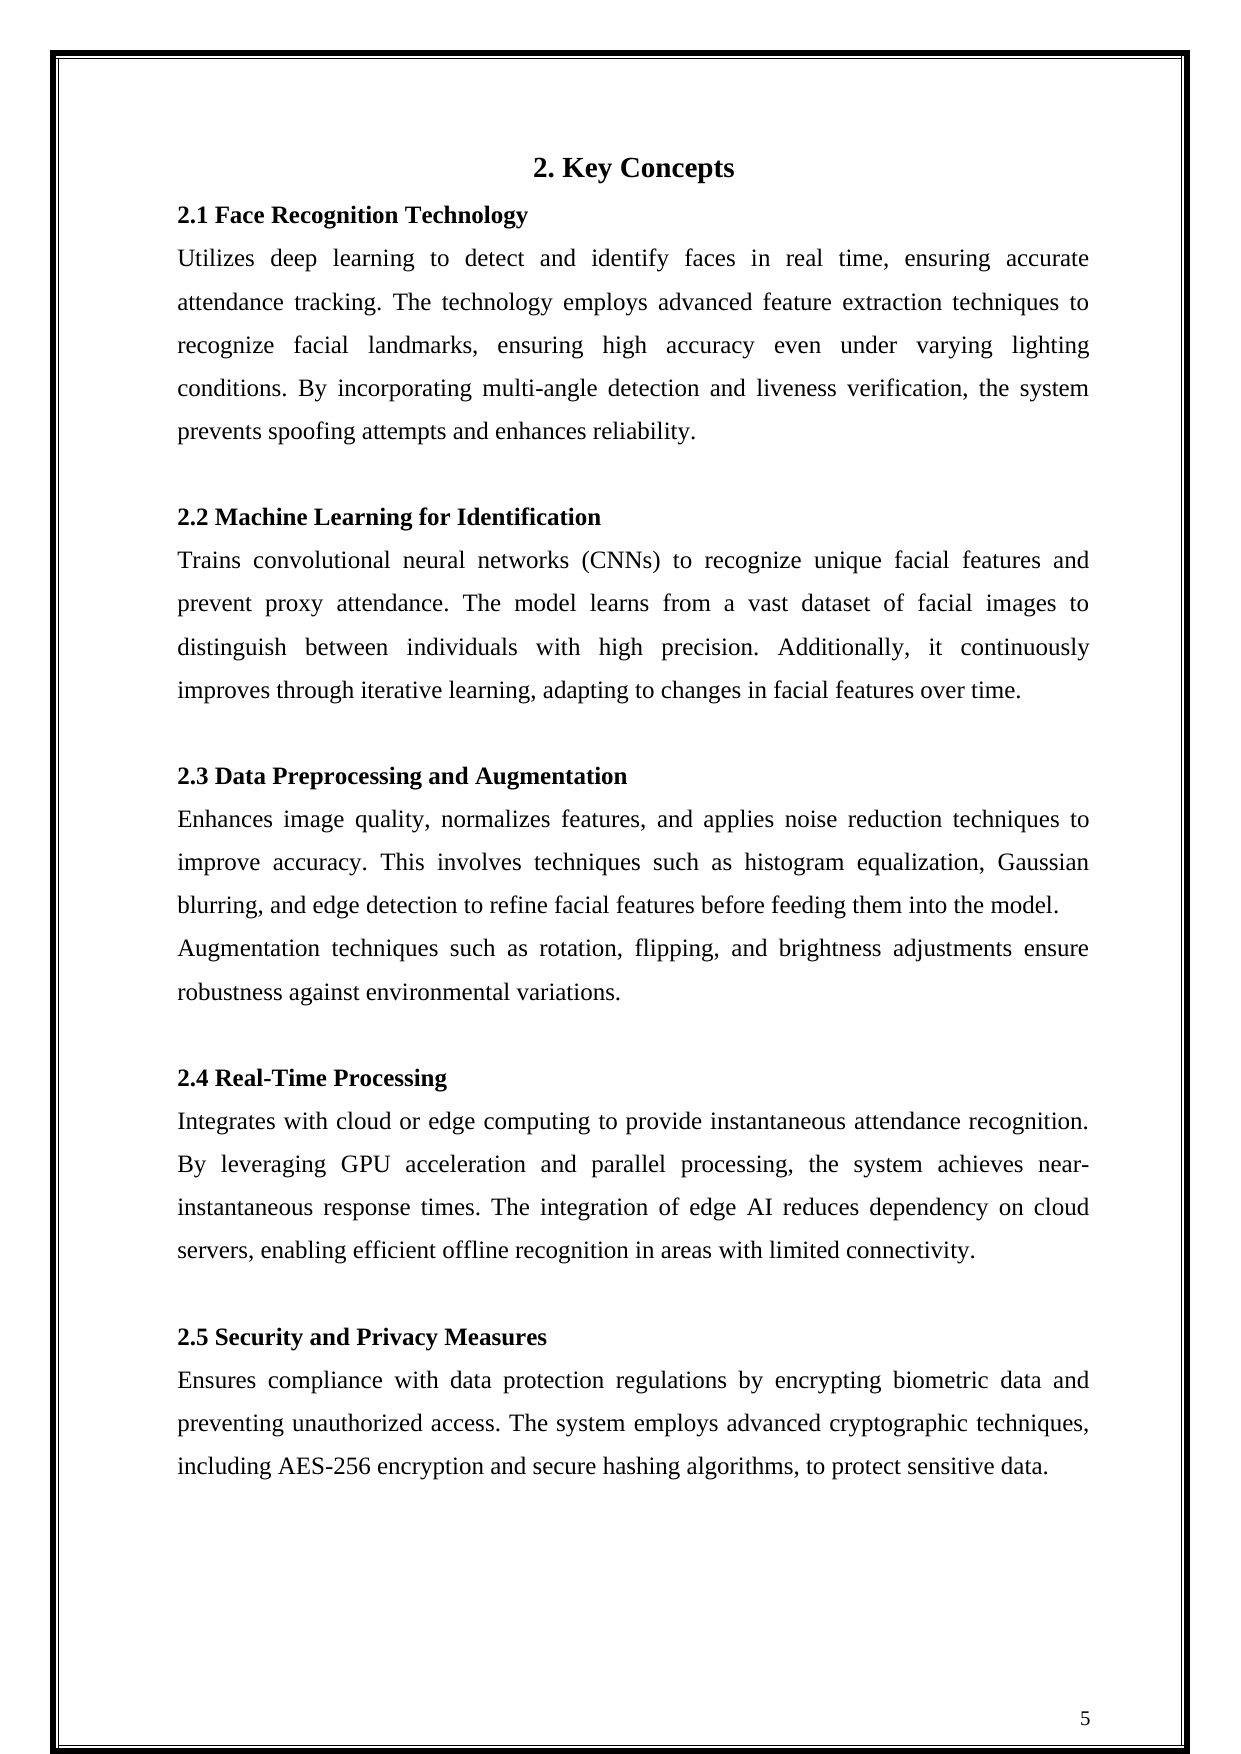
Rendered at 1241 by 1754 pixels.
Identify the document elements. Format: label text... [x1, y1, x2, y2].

text 2.1 Face Recognition Technology [177, 200, 1090, 229]
text 2. Key Concepts [177, 150, 1090, 183]
text 2.4 Real-Time Processing [177, 1063, 1090, 1092]
text Utilizes deep learning to detect and identify faces in real time, ensuring accurate attendance tracking. The technology employs advanced feature extraction techniques to recognize facial landmarks, ensuring high accuracy even under varying lighting conditions. By incorporating multi-angle detection and liveness verification, the system prevents spoofing attempts and enhances reliability. [177, 243, 1090, 445]
text Trains convolutional neural networks (CNNs) to recognize unique facial features and prevent proxy attendance. The model learns from a vast dataset of facial images to distinguish between individuals with high precision. Additionally, it continuously improves through iterative learning, adapting to changes in facial features over time. [177, 545, 1090, 703]
text 2.5 Security and Privacy Measures [177, 1322, 1090, 1350]
text Integrates with cloud or edge computing to provide instantaneous attendance recognition. By leveraging GPU acceleration and parallel processing, the system achieves near-instantaneous response times. The integration of edge AI reduces dependency on cloud servers, enabling efficient offline recognition in areas with limited connectivity. [177, 1106, 1090, 1264]
text 2.2 Machine Learning for Identification [177, 502, 1090, 531]
text 2.3 Data Preprocessing and Augmentation [177, 761, 1090, 790]
text Augmentation techniques such as rotation, flipping, and brightness adjustments ensure robustness against environmental variations. [177, 933, 1090, 1005]
text Ensures compliance with data protection regulations by encrypting biometric data and preventing unauthorized access. The system employs advanced cryptographic techniques, including AES-256 encryption and secure hashing algorithms, to protect sensitive data. [177, 1365, 1090, 1480]
text Enhances image quality, normalizes features, and applies noise reduction techniques to improve accuracy. This involves techniques such as histogram equalization, Gaussian blurring, and edge detection to refine facial features before feeding them into the model. [177, 804, 1090, 919]
